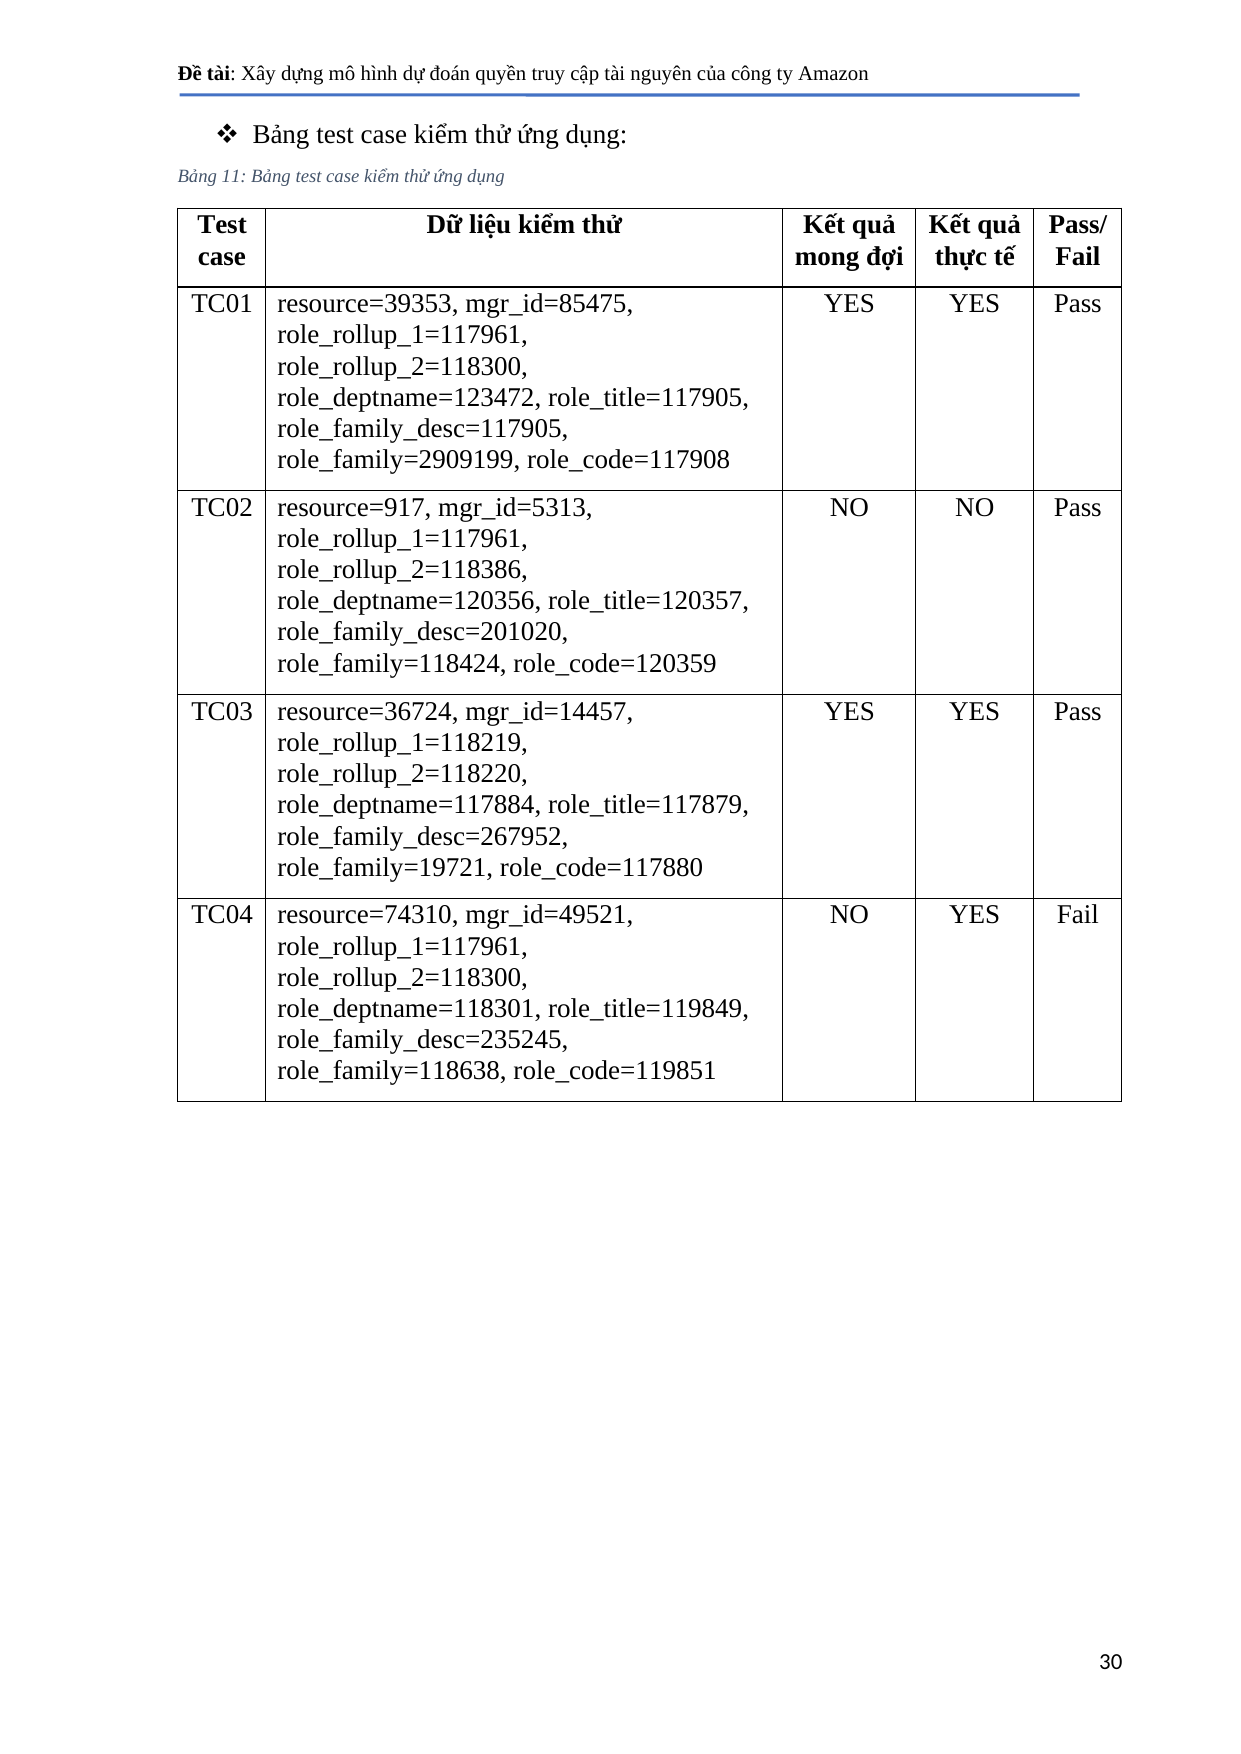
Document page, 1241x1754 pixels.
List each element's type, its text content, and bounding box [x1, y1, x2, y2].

table_cell YES [916, 695, 1033, 897]
table_cell TC03 [178, 695, 265, 897]
table_header Kết quả mong đợi [783, 209, 915, 286]
list Bảng test case kiểm thử ứng dụng: [215, 118, 1122, 149]
table_cell YES [783, 288, 915, 490]
table_cell TC02 [178, 491, 265, 694]
table_header Pass/ Fail [1034, 209, 1121, 286]
text Bảng 11: Bảng test case kiểm thử ứng dụng [177, 165, 1107, 187]
table_cell resource=36724, mgr_id=14457, role_rollup_1=118219, role_rollup_2=118220, role_deptname=117884, role_title=117879, role_family_desc=267952, role_family=19721, role_code=117880 [266, 695, 782, 897]
table_cell Fail [1034, 899, 1121, 1101]
table_cell resource=74310, mgr_id=49521, role_rollup_1=117961, role_rollup_2=118300, role_deptname=118301, role_title=119849, role_family_desc=235245, role_family=118638, role_code=119851 [266, 899, 782, 1101]
table_cell resource=917, mgr_id=5313, role_rollup_1=117961, role_rollup_2=118386, role_deptname=120356, role_title=120357, role_family_desc=201020, role_family=118424, role_code=120359 [266, 491, 782, 694]
table_header Test case [178, 209, 265, 286]
table_header Dữ liệu kiểm thử [266, 209, 782, 286]
table_cell YES [916, 288, 1033, 490]
table_cell NO [916, 491, 1033, 694]
table_cell resource=39353, mgr_id=85475, role_rollup_1=117961, role_rollup_2=118300, role_deptname=123472, role_title=117905, role_family_desc=117905, role_family=2909199, role_code=117908 [266, 288, 782, 490]
table_cell YES [783, 695, 915, 897]
table_cell TC01 [178, 288, 265, 490]
table_header Kết quả thực tế [916, 209, 1033, 286]
table_cell TC04 [178, 899, 265, 1101]
table_cell NO [783, 491, 915, 694]
table_cell Pass [1034, 288, 1121, 490]
table_cell Pass [1034, 695, 1121, 897]
table_cell NO [783, 899, 915, 1101]
table_cell Pass [1034, 491, 1121, 694]
table_cell YES [916, 899, 1033, 1101]
